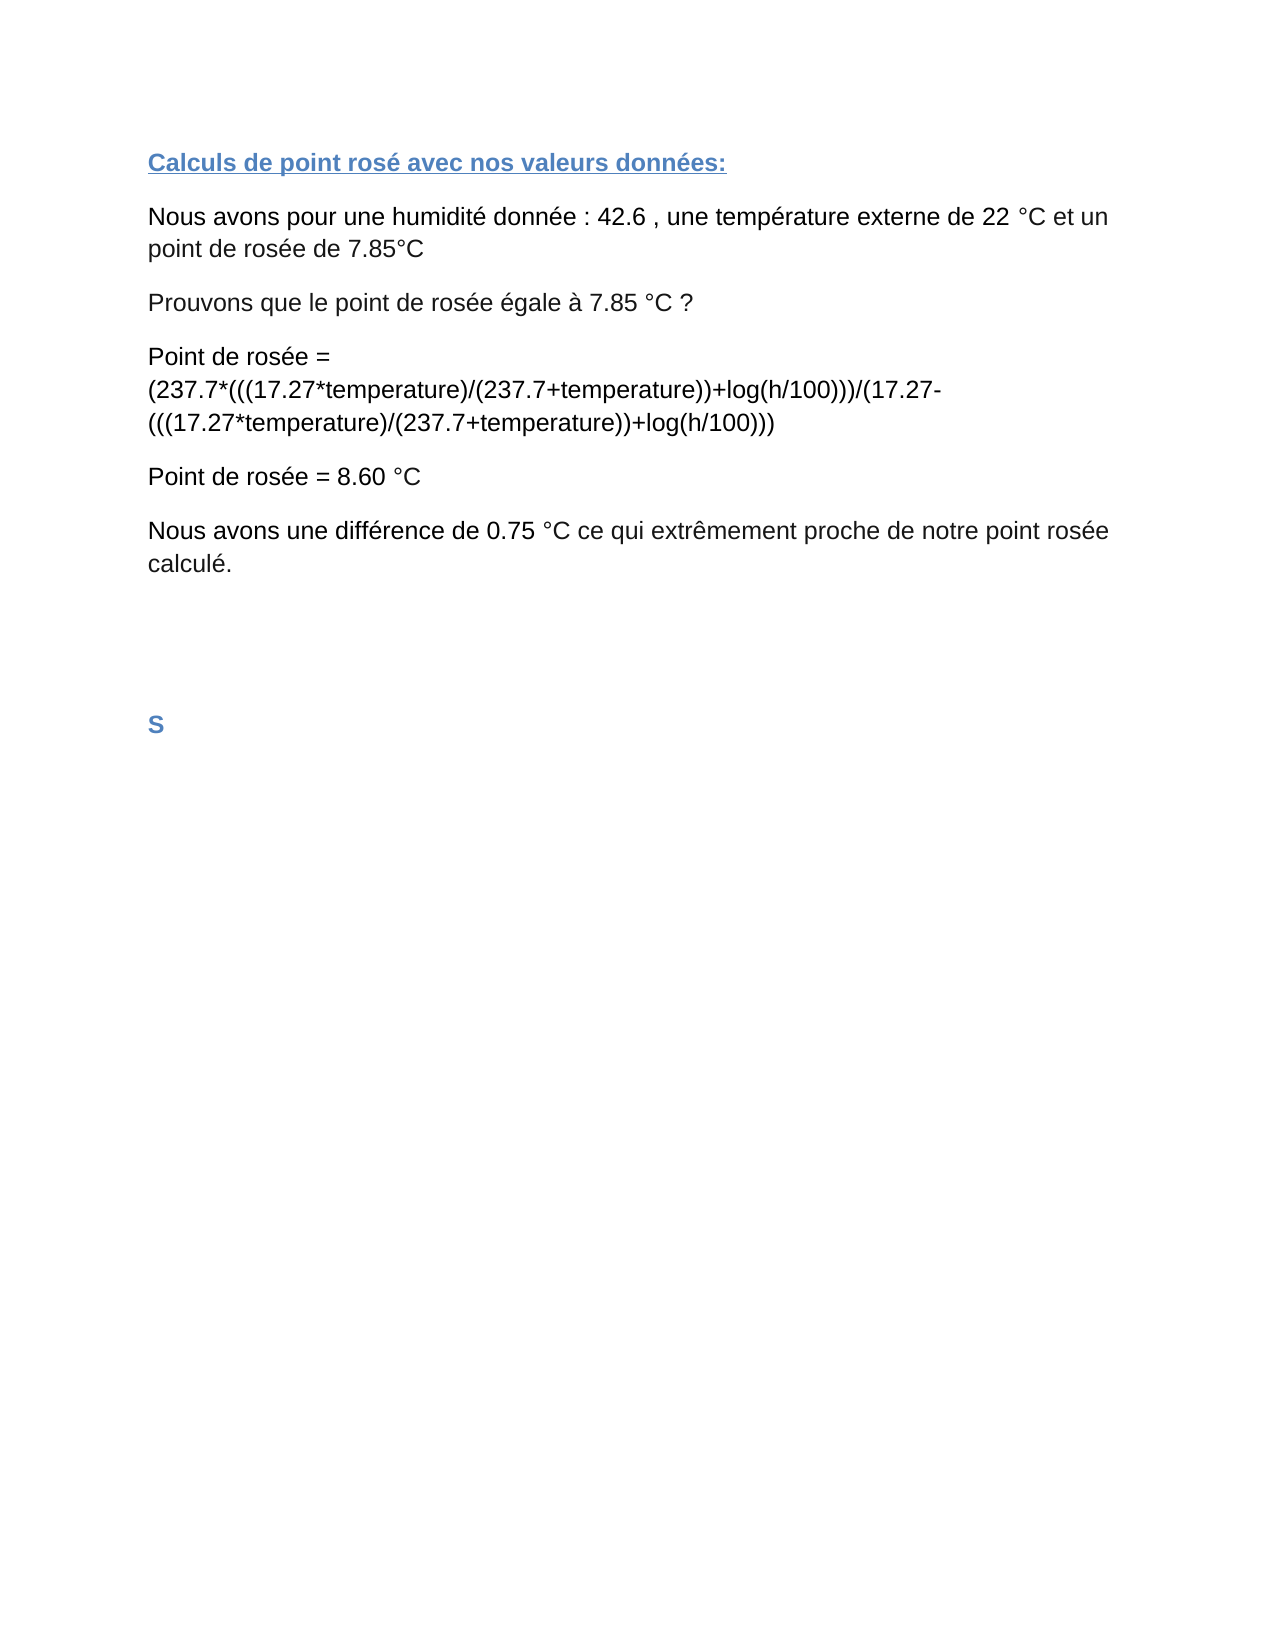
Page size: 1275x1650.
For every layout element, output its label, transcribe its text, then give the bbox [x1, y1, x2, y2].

text Point de rosée = 8.60 °C [148, 462, 1127, 491]
text Nous avons pour une humidité donnée : 42.6 , une température externe de 22 °C et un point de rosée de 7.85°C [148, 201, 1127, 263]
text Prouvons que le point de rosée égale à 7.85 °C ? [148, 288, 1127, 317]
text S [148, 711, 1127, 739]
text Calculs de point rosé avec nos valeurs données: [148, 148, 1127, 176]
text Point de rosée = (237.7*(((17.27*temperature)/(237.7+temperature))+log(h/100)))/(17.27-(((17.27*temperature)/(237.7+temperature))+log(h/100))) [148, 342, 1127, 437]
text Nous avons une différence de 0.75 °C ce qui extrêmement proche de notre point rosée calculé. [148, 516, 1127, 578]
